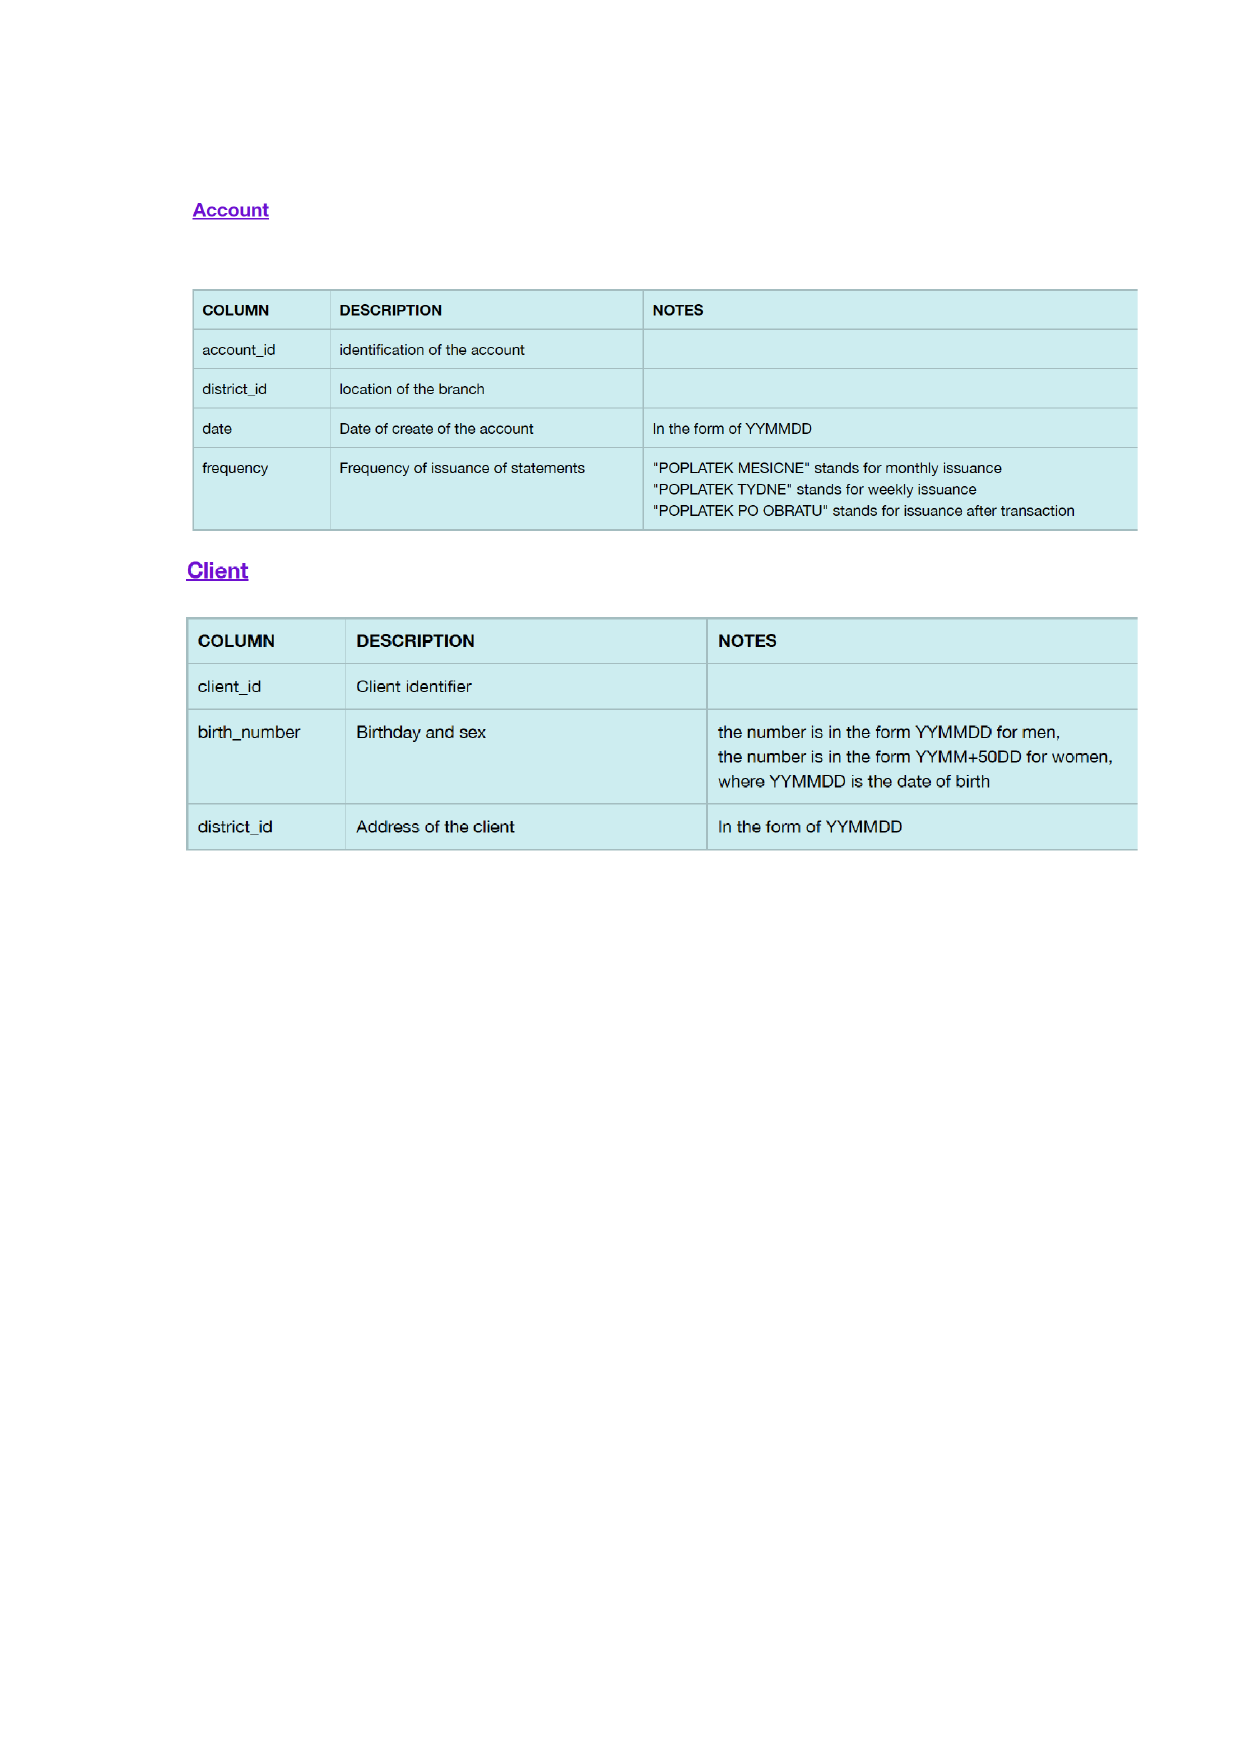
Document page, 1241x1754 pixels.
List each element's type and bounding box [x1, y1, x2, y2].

picture [177, 193, 1138, 866]
